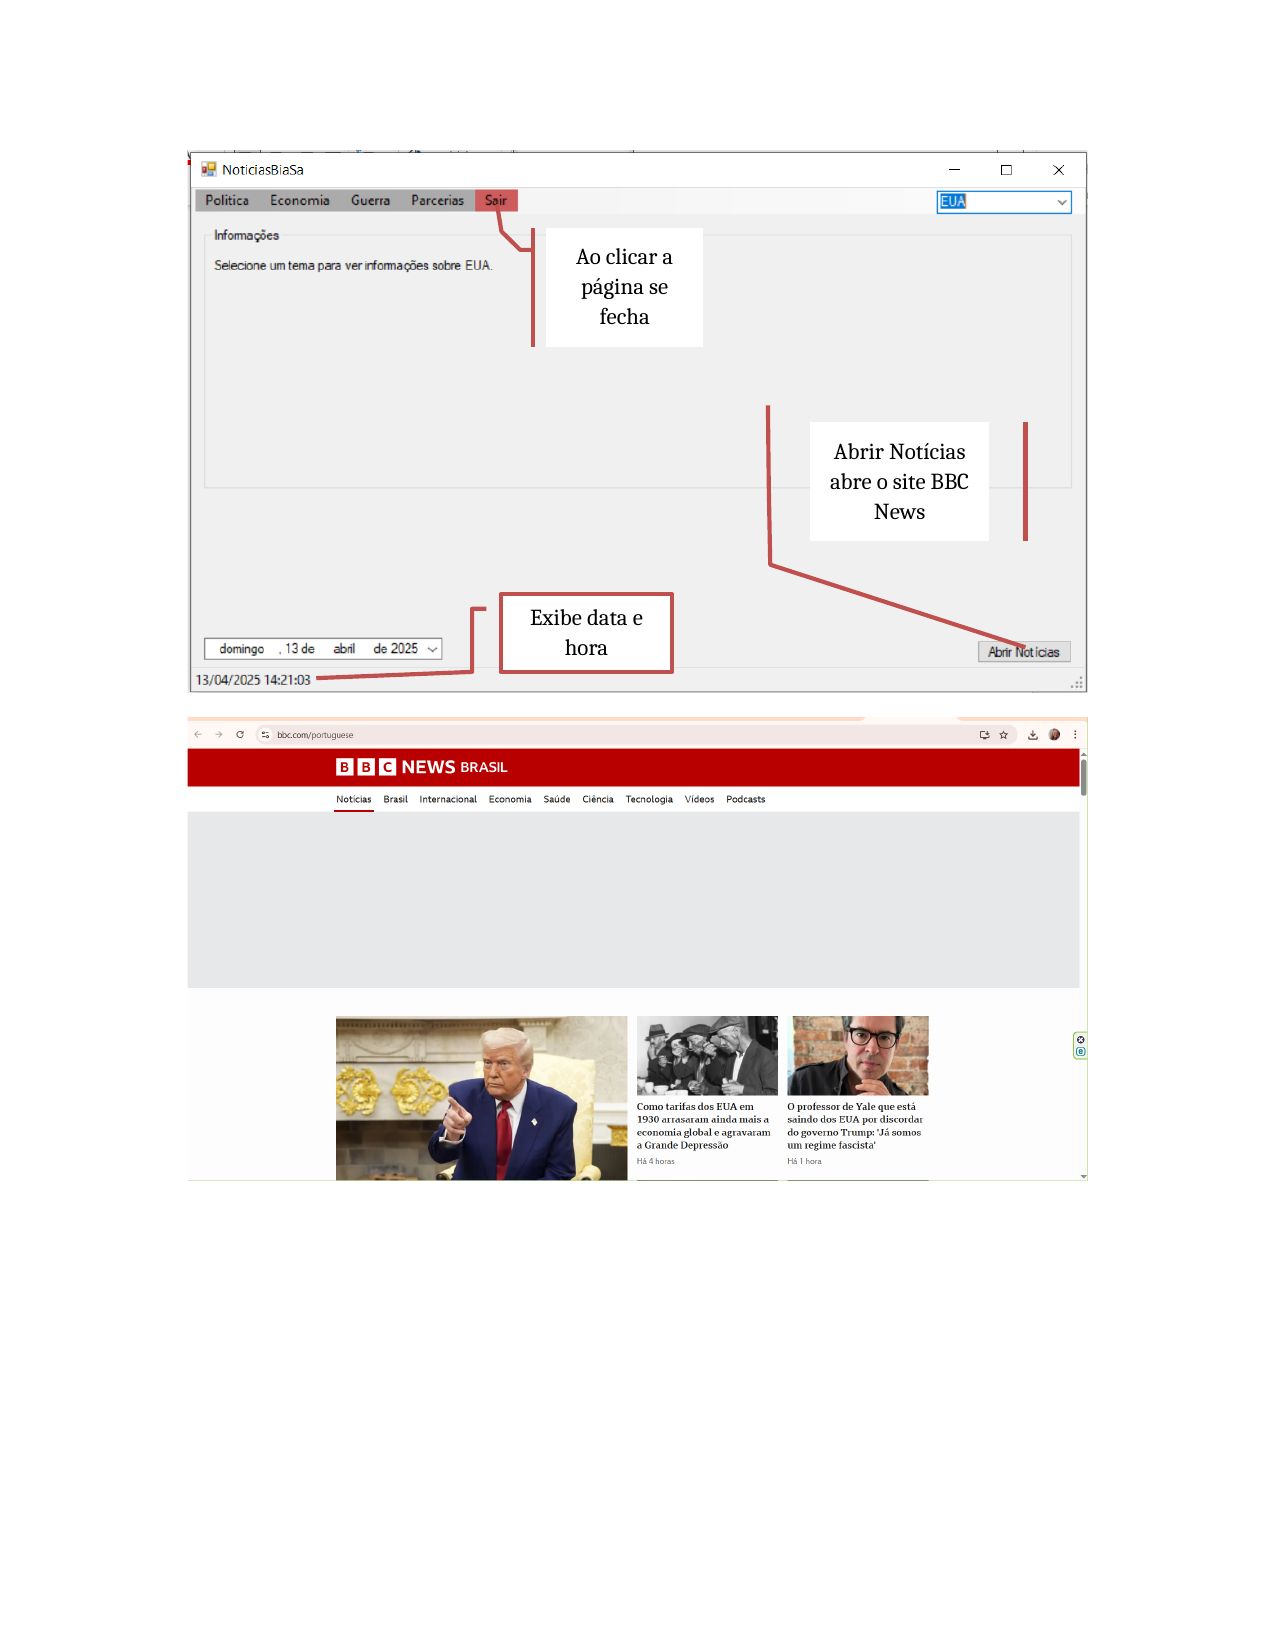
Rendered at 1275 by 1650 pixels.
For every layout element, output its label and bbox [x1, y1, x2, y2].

picture [187, 150, 1088, 693]
picture [187, 717, 1088, 1181]
